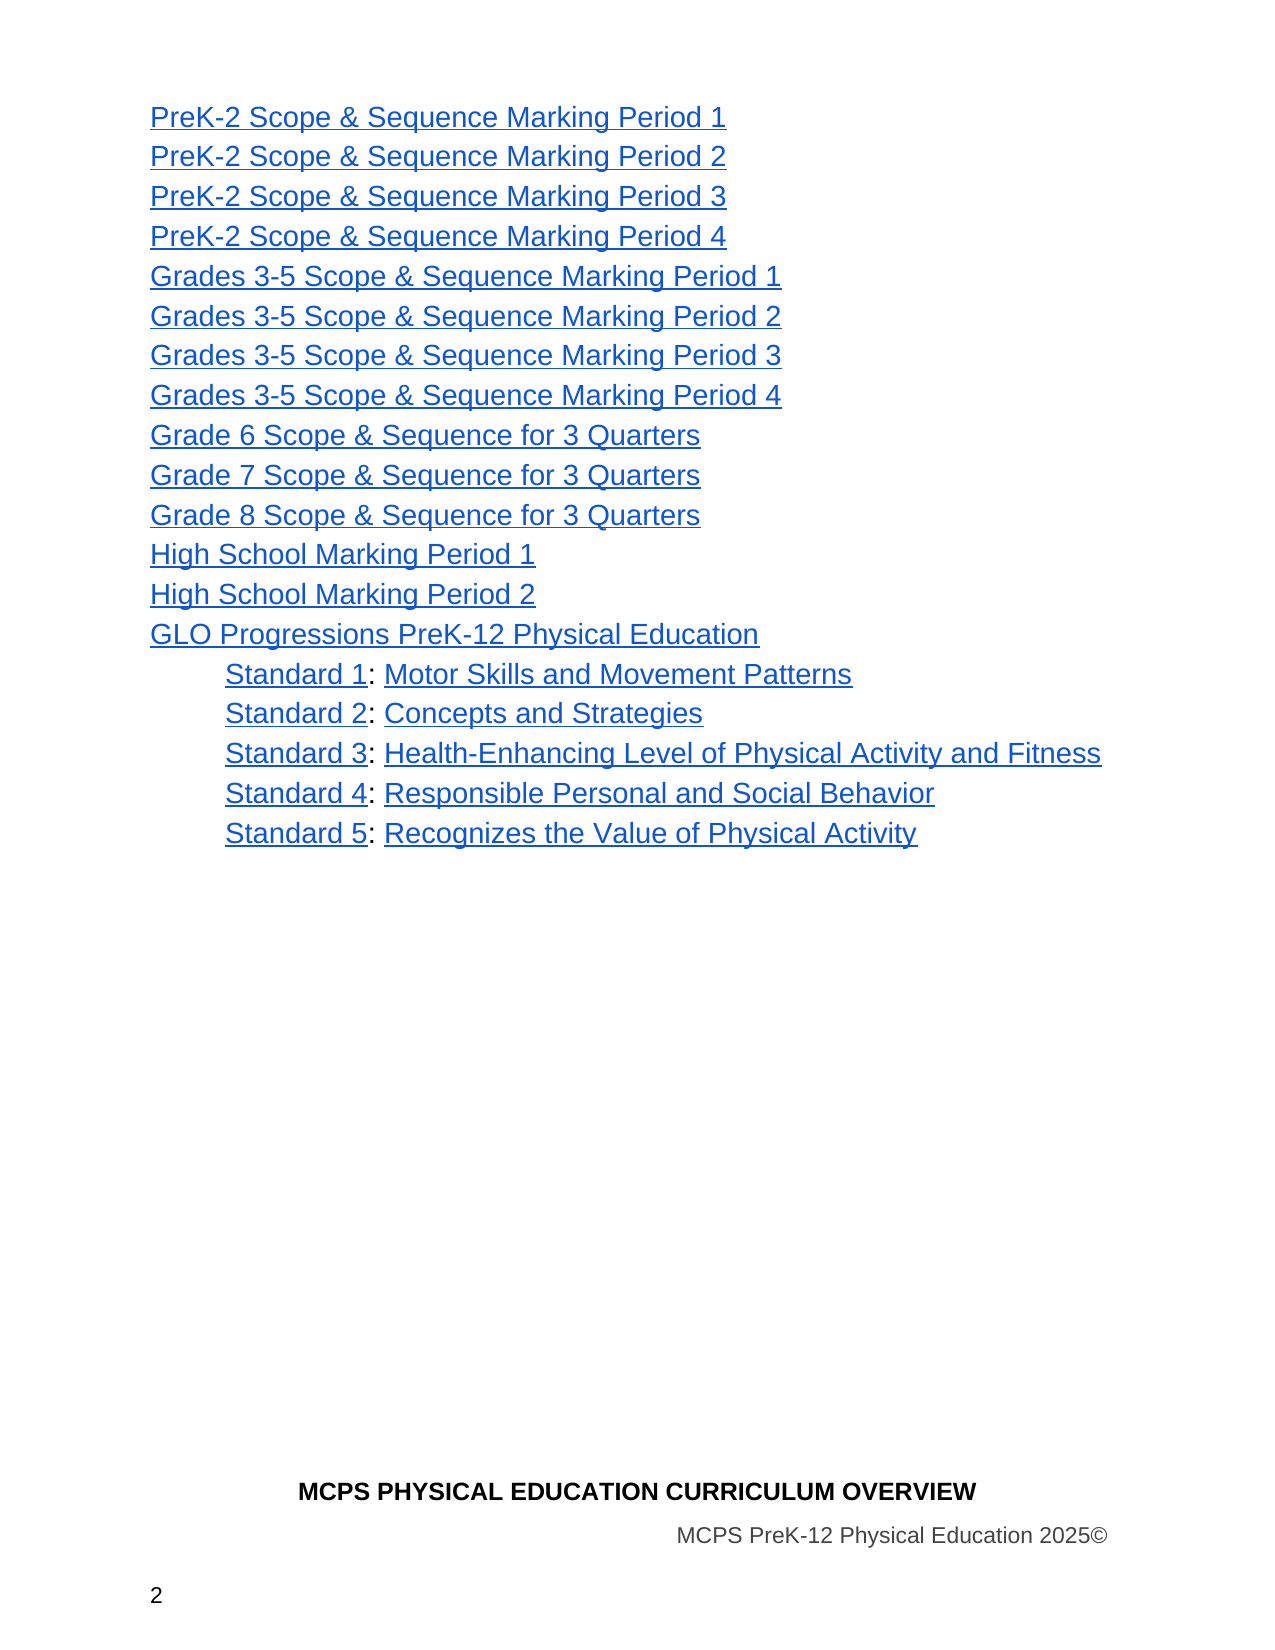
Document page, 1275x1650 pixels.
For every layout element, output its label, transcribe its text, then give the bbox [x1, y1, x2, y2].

text MCPS PHYSICAL EDUCATION CURRICULUM OVERVIEW [150, 1477, 1125, 1506]
